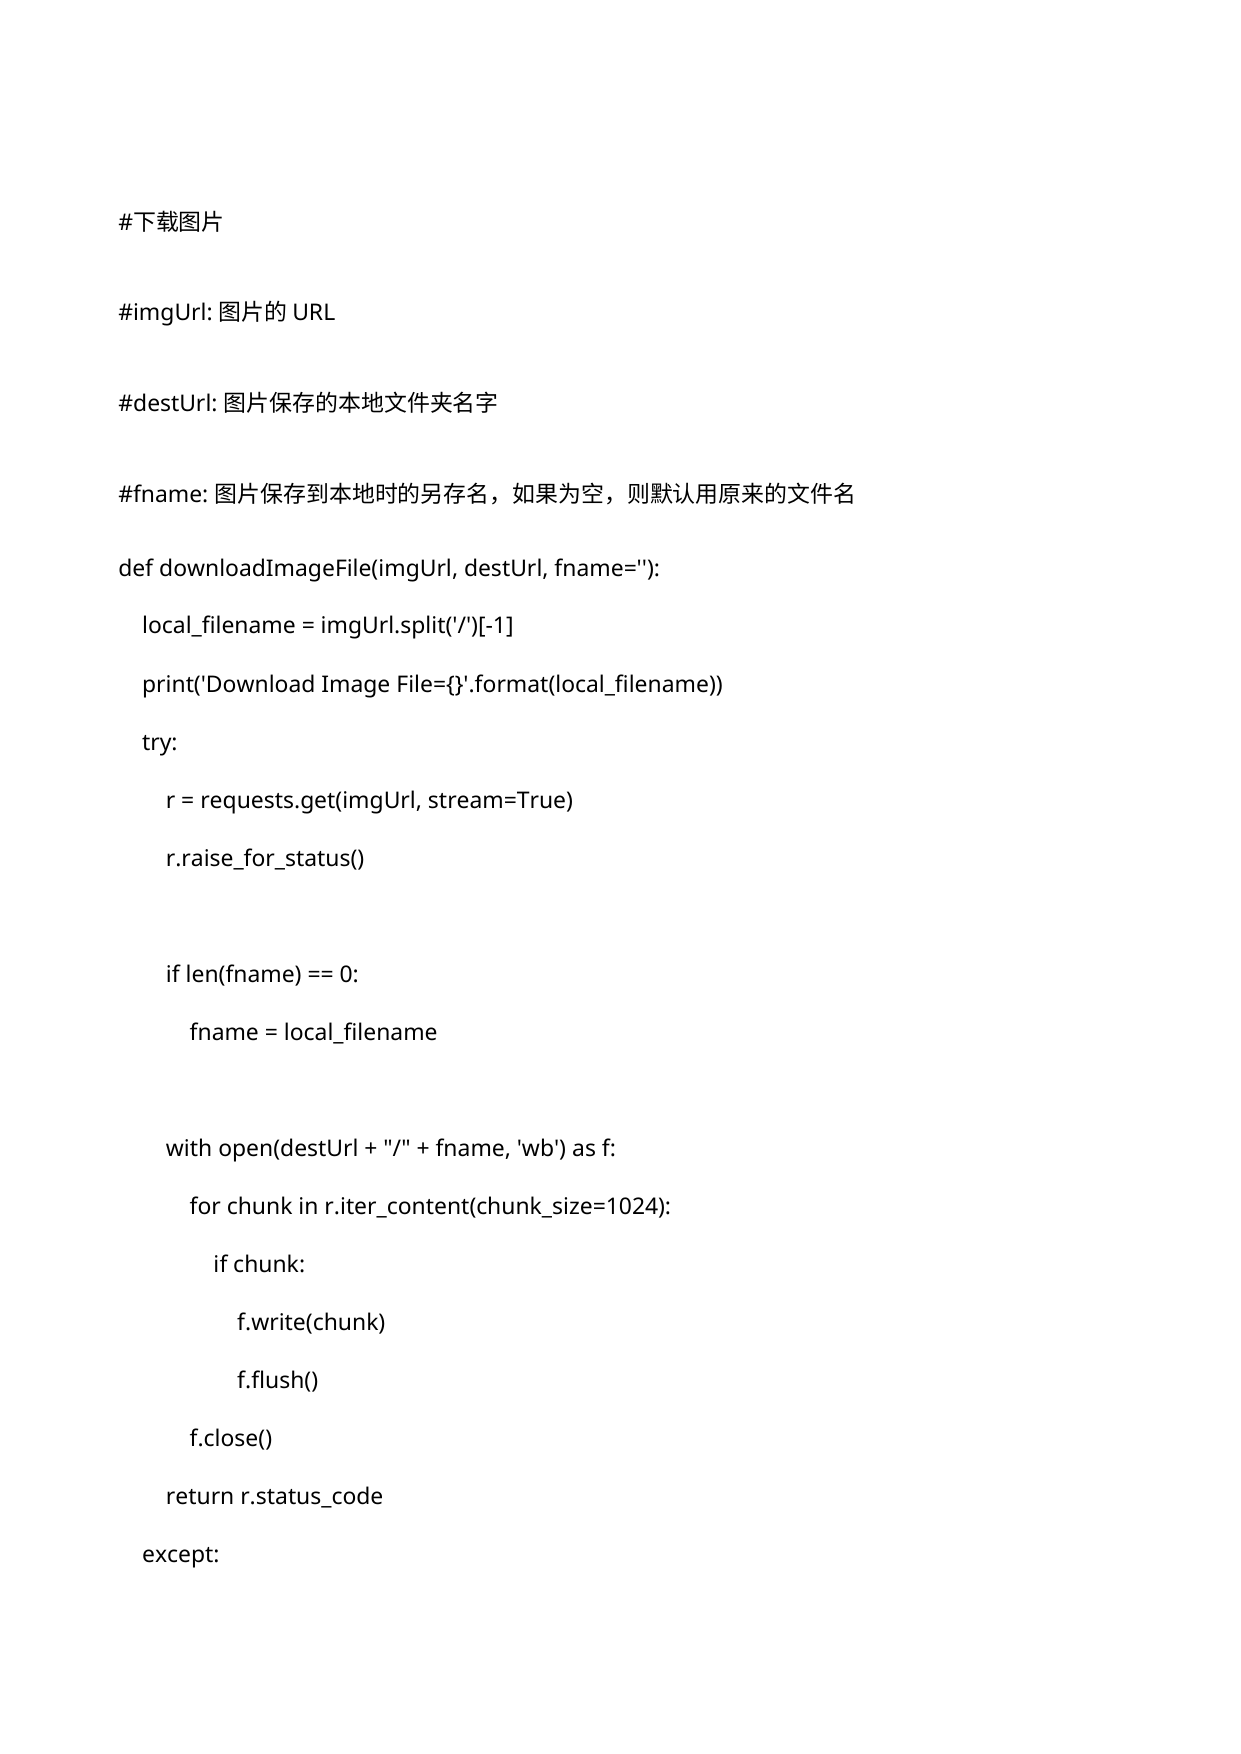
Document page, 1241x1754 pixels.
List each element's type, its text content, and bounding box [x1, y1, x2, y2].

text try: [118, 725, 1122, 757]
text fname = local_filename [118, 1015, 1122, 1047]
text f.close() [118, 1421, 1122, 1454]
text except: [118, 1537, 1122, 1570]
text return r.status_code [118, 1479, 1122, 1512]
text #destUrl: 图片保存的本地文件夹名字 [118, 369, 1122, 434]
text r.raise_for_status() [118, 841, 1122, 873]
text if chunk: [118, 1247, 1122, 1279]
text #imgUrl: 图片的URL [118, 278, 1122, 343]
text with open(destUrl + "/" + fname, 'wb') as f: [118, 1131, 1122, 1163]
text #下载图片 [118, 187, 1122, 252]
text #fname: 图片保存到本地时的另存名，如果为空，则默认用原来的文件名 [118, 460, 1122, 525]
text f.flush() [118, 1363, 1122, 1396]
text local_filename = imgUrl.split('/')[-1] [118, 609, 1122, 641]
text r = requests.get(imgUrl, stream=True) [118, 783, 1122, 815]
text if len(fname) == 0: [118, 957, 1122, 989]
text print('Download Image File={}'.format(local_filename)) [118, 667, 1122, 699]
text f.write(chunk) [118, 1305, 1122, 1338]
text for chunk in r.iter_content(chunk_size=1024): [118, 1189, 1122, 1222]
text def downloadImageFile(imgUrl, destUrl, fname=''): [118, 551, 1122, 583]
